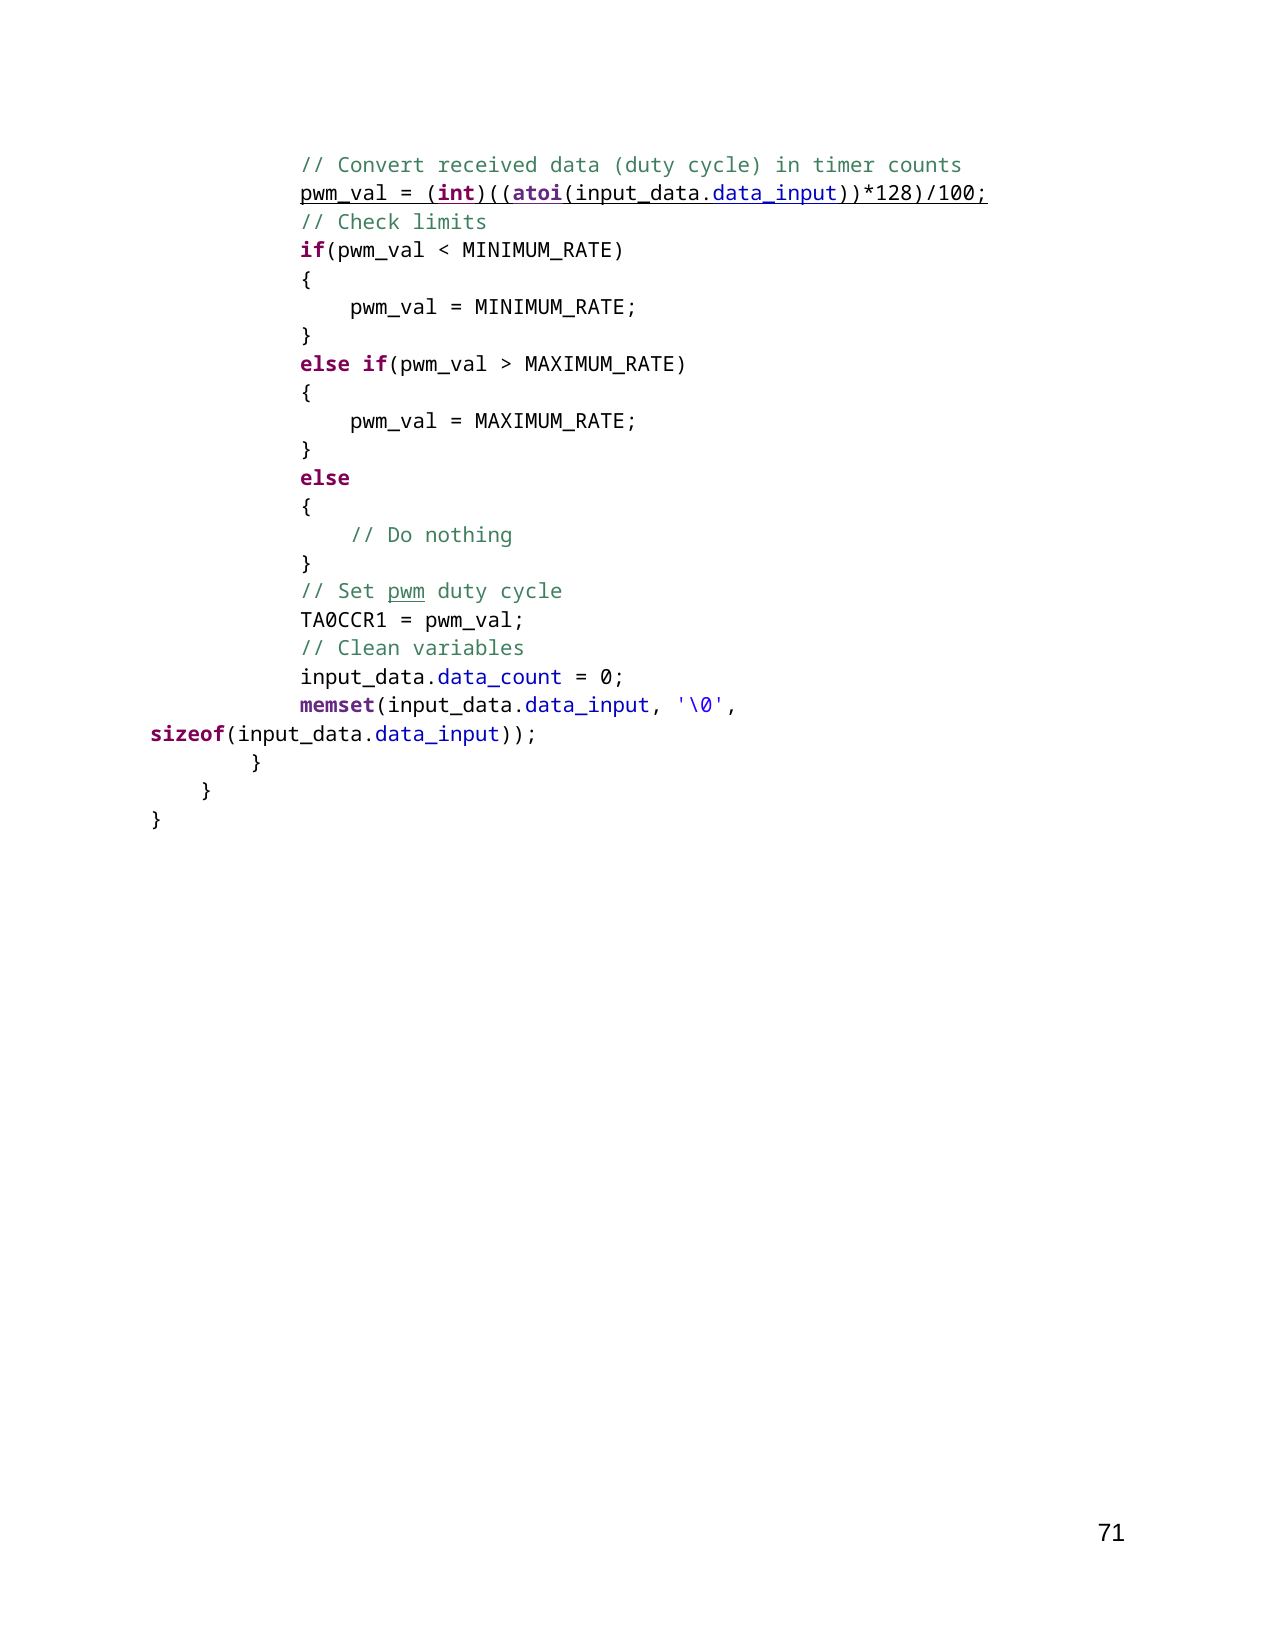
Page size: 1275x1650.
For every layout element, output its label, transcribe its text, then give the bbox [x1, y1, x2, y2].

text } [150, 548, 1125, 577]
text input_data.data_count = 0; [150, 662, 1125, 690]
text // Check limits [150, 207, 1125, 235]
text // Clean variables [150, 633, 1125, 662]
text } [150, 747, 1125, 776]
text { [150, 377, 1125, 406]
text else [150, 463, 1125, 491]
text memset(input_data.data_input, '\0', sizeof(input_data.data_input)); [150, 690, 1125, 747]
text // Convert received data (duty cycle) in timer counts [150, 150, 1125, 178]
text } [150, 321, 1125, 349]
text if(pwm_val < MINIMUM_RATE) [150, 235, 1125, 264]
text pwm_val = (int)((atoi(input_data.data_input))*128)/100; [150, 178, 1125, 207]
text pwm_val = MINIMUM_RATE; [150, 292, 1125, 321]
text // Do nothing [150, 520, 1125, 548]
text } [150, 804, 1125, 832]
text } [150, 434, 1125, 463]
text { [150, 491, 1125, 520]
text { [150, 264, 1125, 292]
text pwm_val = MAXIMUM_RATE; [150, 406, 1125, 434]
text // Set pwm duty cycle [150, 577, 1125, 605]
text TA0CCR1 = pwm_val; [150, 605, 1125, 633]
text else if(pwm_val > MAXIMUM_RATE) [150, 349, 1125, 377]
text } [150, 776, 1125, 804]
